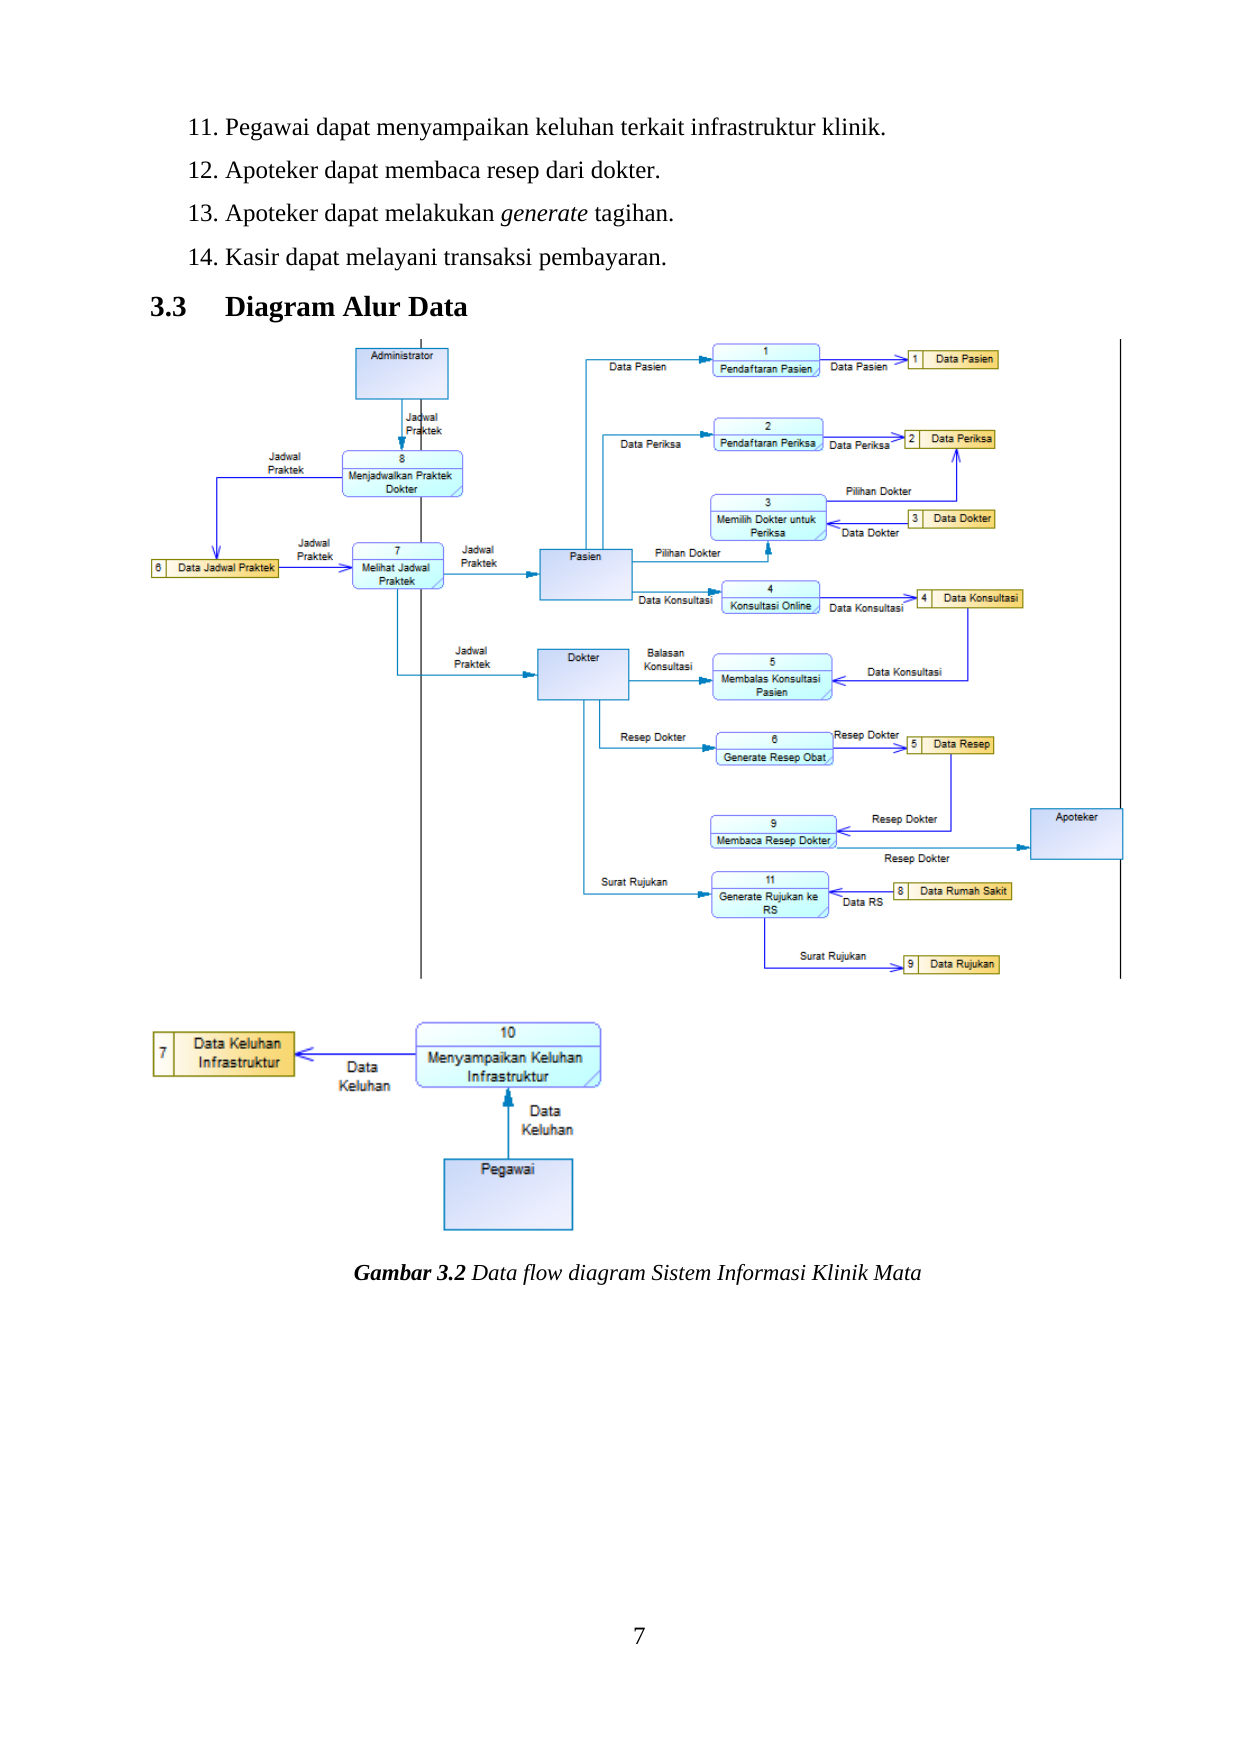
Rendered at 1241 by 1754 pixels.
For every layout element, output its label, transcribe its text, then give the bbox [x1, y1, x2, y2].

picture [150, 994, 611, 1245]
list Apoteker dapat membaca resep dari dokter. [187, 155, 1128, 184]
subtitle 3.3 Diagram Alur Data [150, 289, 1128, 322]
list Kasir dapat melayani transaksi pembayaran. [187, 242, 1128, 270]
list Apoteker dapat melakukan generate tagihan. [187, 198, 1128, 227]
picture [150, 339, 1129, 980]
text Gambar 3.2 Data flow diagram Sistem Informasi Klinik Mata [150, 1258, 1128, 1285]
list Pegawai dapat menyampaikan keluhan terkait infrastruktur klinik. [187, 112, 1128, 141]
